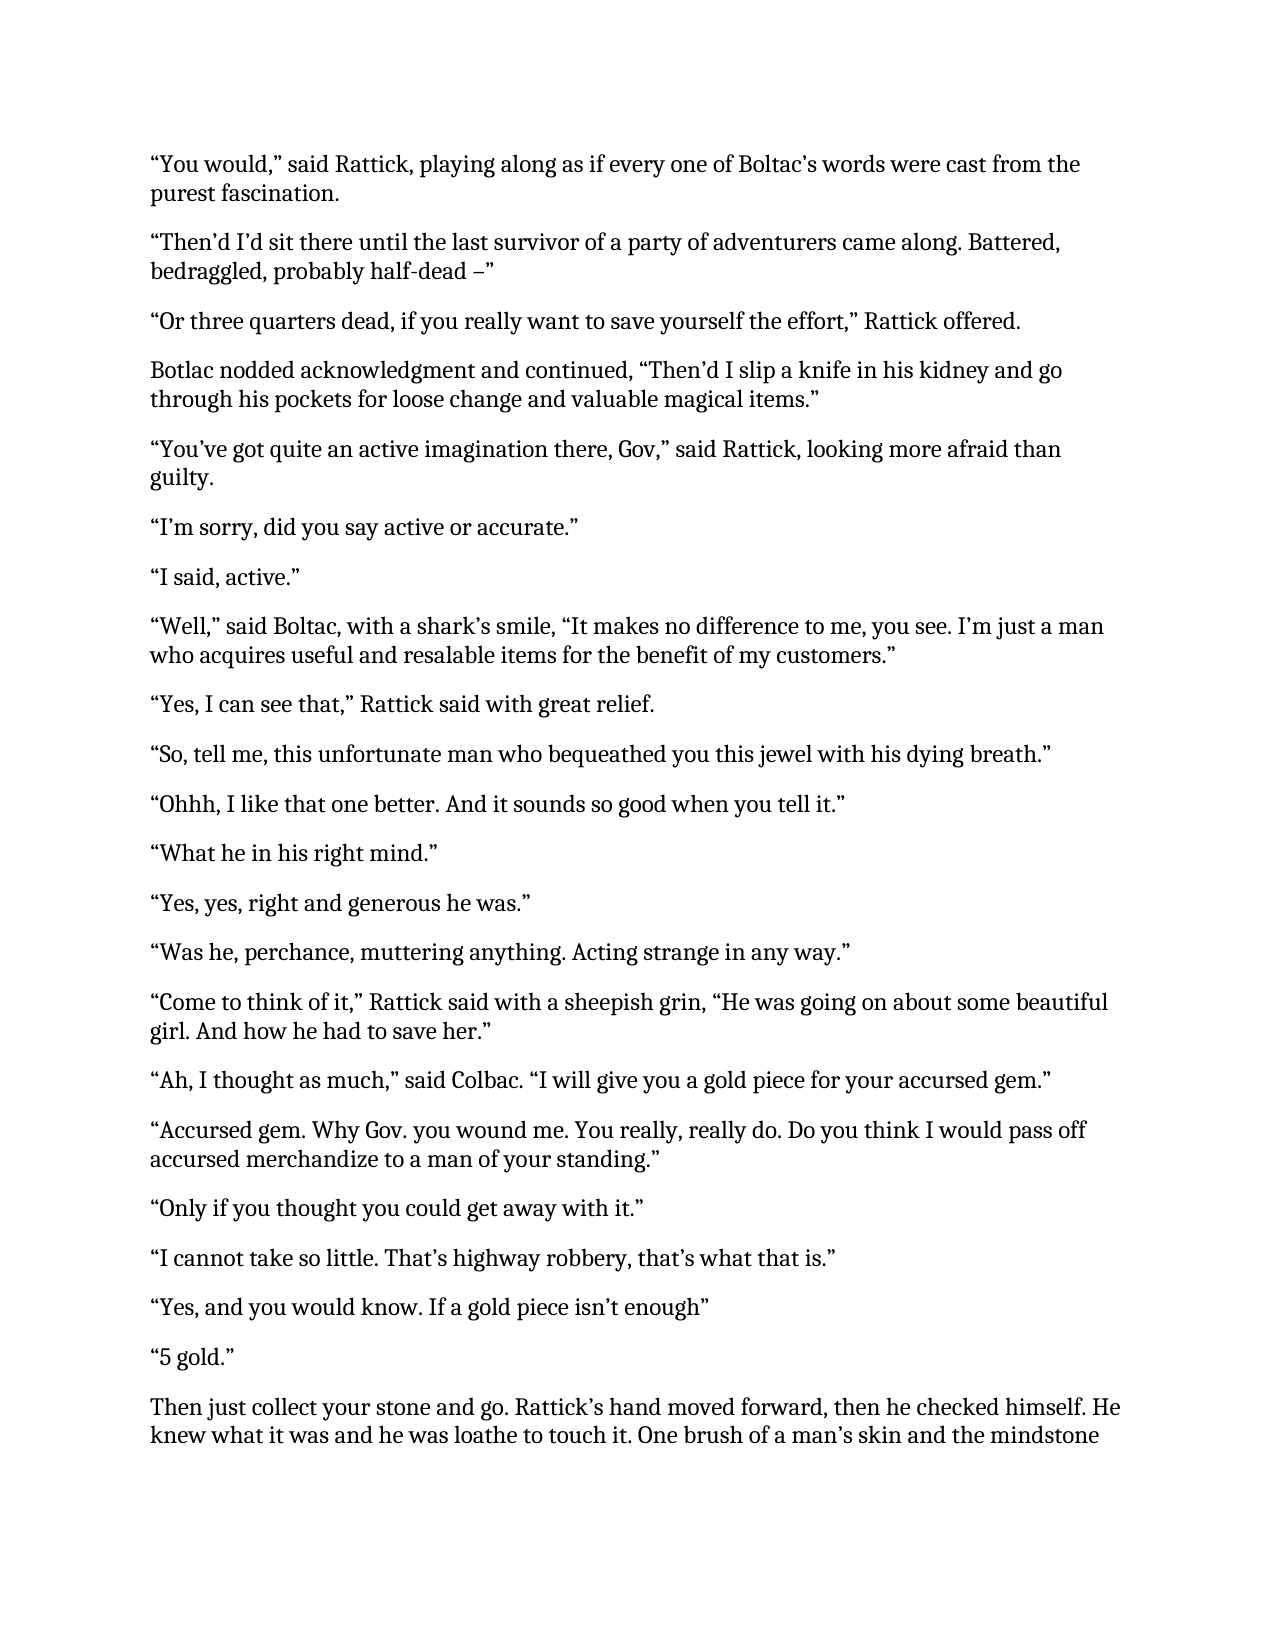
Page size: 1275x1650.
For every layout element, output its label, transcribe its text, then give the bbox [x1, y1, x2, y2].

text “Ohhh, I like that one better. And it sounds so good when you tell it.” [150, 789, 1125, 818]
text “I said, active.” [150, 562, 1125, 591]
text “So, tell me, this unfortunate man who bequeathed you this jewel with his dying breath.” [150, 740, 1125, 769]
text “You’ve got quite an active imagination there, Gov,” said Rattick, looking more afraid than guilty. [150, 434, 1125, 492]
text “Yes, and you would know. If a gold piece isn’t enough” [150, 1293, 1125, 1322]
text Botlac nodded acknowledgment and continued, “Then’d I slip a knife in his kidney and go through his pockets for loose change and valuable magical items.” [150, 356, 1125, 414]
text “Accursed gem. Why Gov. you wound me. You really, really do. Do you think I would pass off accursed merchandize to a man of your standing.” [150, 1116, 1125, 1173]
text “Yes, yes, right and generous he was.” [150, 889, 1125, 917]
text “Come to think of it,” Rattick said with a sheepish grin, “He was going on about some beautiful girl. And how he had to save her.” [150, 988, 1125, 1045]
text “You would,” said Rattick, playing along as if every one of Boltac’s words were cast from the purest fascination. [150, 150, 1125, 207]
text “I’m sorry, did you say active or accurate.” [150, 513, 1125, 542]
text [150, 1392, 1125, 1450]
text “Then’d I’d sit there until the last survivor of a party of adventurers came along. Battered, bedraggled, probably half-dead –” [150, 228, 1125, 286]
text “Or three quarters dead, if you really want to save yourself the effort,” Rattick offered. [150, 307, 1125, 335]
text “I cannot take so little. That’s highway robbery, that’s what that is.” [150, 1244, 1125, 1272]
text “What he in his right mind.” [150, 839, 1125, 868]
text “5 gold.” [150, 1343, 1125, 1372]
text “Well,” said Boltac, with a shark’s smile, “It makes no difference to me, you see. I’m just a man who acquires useful and resalable items for the benefit of my customers.” [150, 612, 1125, 669]
text “Yes, I can see that,” Rattick said with great relief. [150, 690, 1125, 719]
text “Ah, I thought as much,” said Colbac. “I will give you a gold piece for your accursed gem.” [150, 1066, 1125, 1095]
text “Was he, perchance, muttering anything. Acting strange in any way.” [150, 938, 1125, 967]
text “Only if you thought you could get away with it.” [150, 1194, 1125, 1223]
